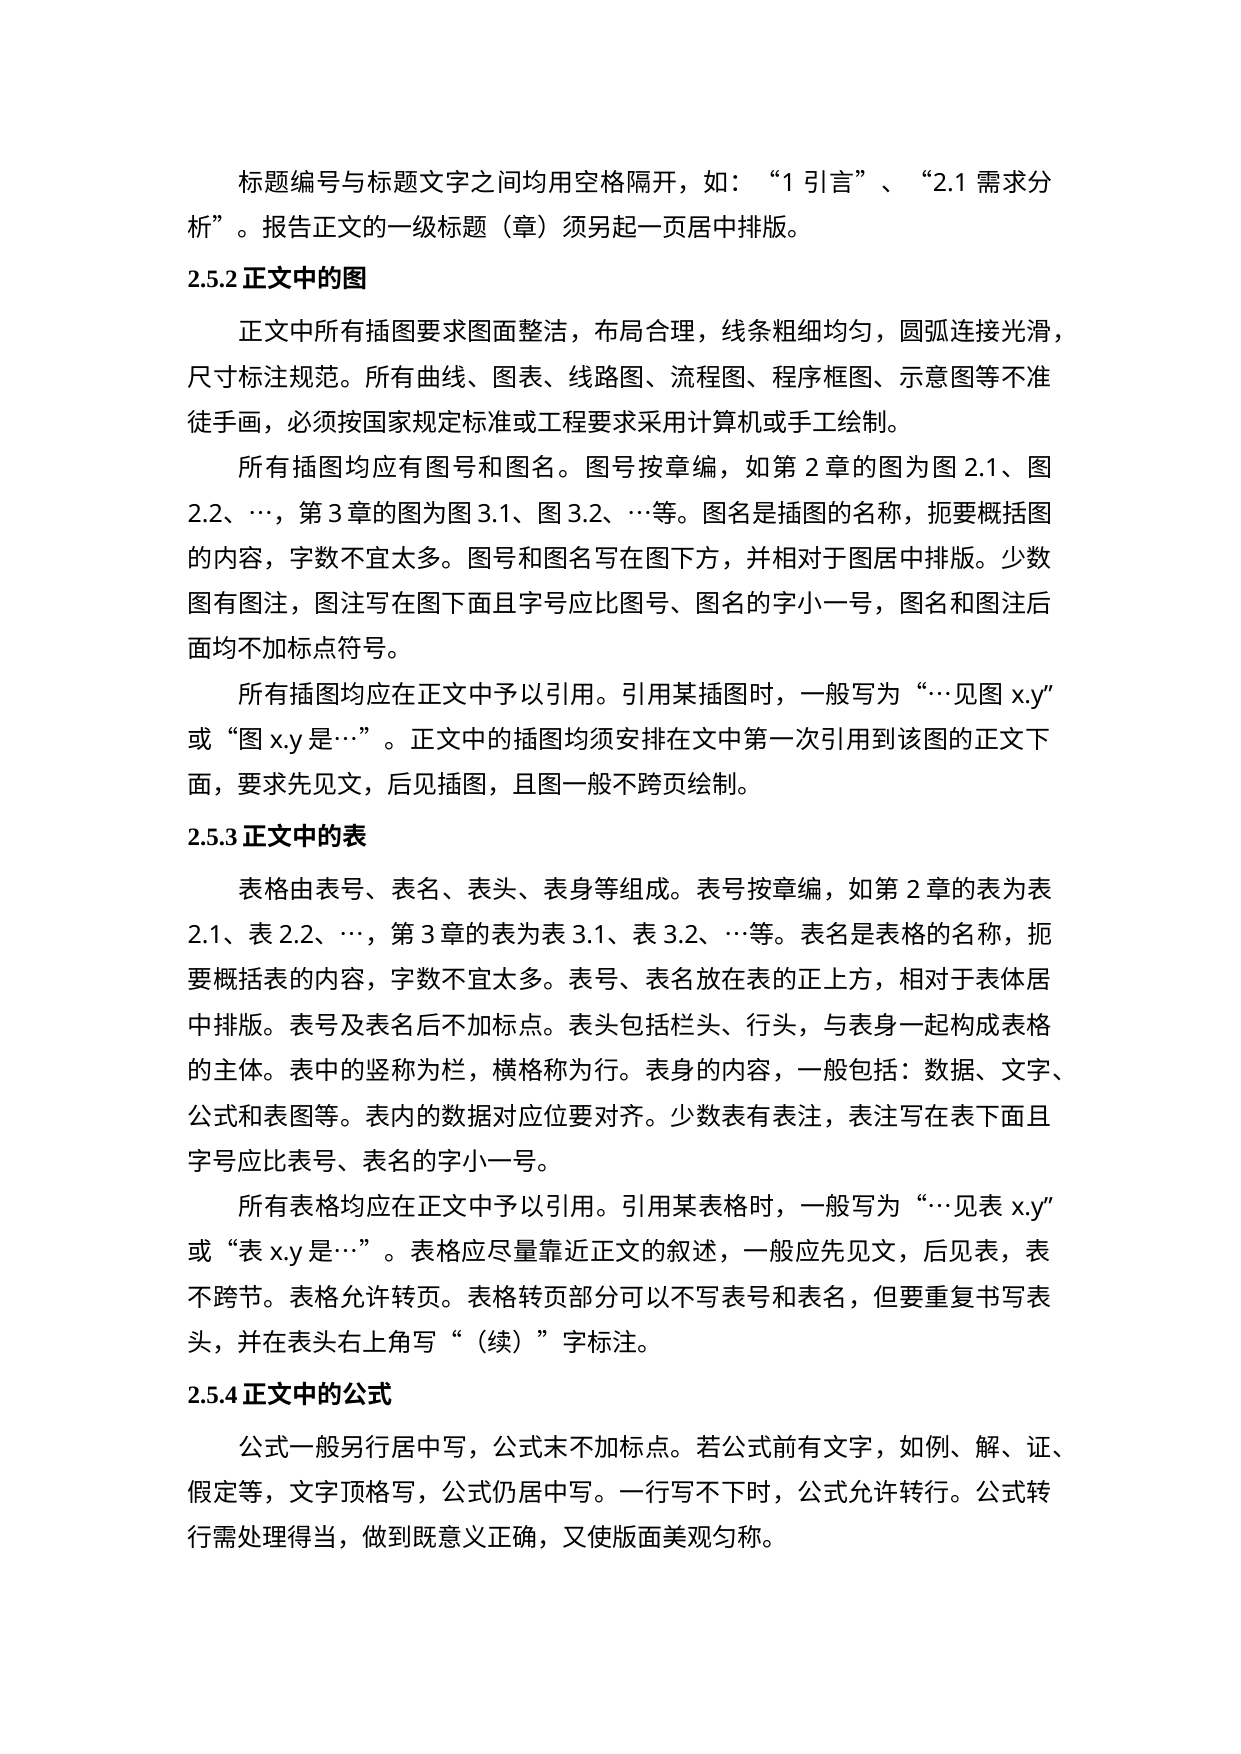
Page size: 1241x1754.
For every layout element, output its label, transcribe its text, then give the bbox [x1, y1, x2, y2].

subtitle 2.5.3正文中的表 [187, 816, 1053, 853]
subtitle 2.5.2正文中的图 [187, 259, 1053, 295]
subtitle 2.5.4正文中的公式 [187, 1374, 1053, 1410]
text 所有插图均应在正文中予以引用。引用某插图时，一般写为“…见图x.y”或“图x.y是…”。正文中的插图均须安排在文中第一次引用到该图的正文下面，要求先见文，后见插图，且图一般不跨页绘制。 [187, 674, 1053, 801]
text 公式一般另行居中写，公式末不加标点。若公式前有文字，如例、解、证、假定等，文字顶格写，公式仍居中写。一行写不下时，公式允许转行。公式转行需处理得当，做到既意义正确，又使版面美观匀称。 [187, 1427, 1053, 1554]
text 正文中所有插图要求图面整洁，布局合理，线条粗细均匀，圆弧连接光滑，尺寸标注规范。所有曲线、图表、线路图、流程图、程序框图、示意图等不准徒手画，必须按国家规定标准或工程要求采用计算机或手工绘制。 [187, 312, 1053, 439]
text 所有插图均应有图号和图名。图号按章编，如第2章的图为图2.1、图2.2、…，第3章的图为图3.1、图3.2、…等。图名是插图的名称，扼要概括图的内容，字数不宜太多。图号和图名写在图下方，并相对于图居中排版。少数图有图注，图注写在图下面且字号应比图号、图名的字小一号，图名和图注后面均不加标点符号。 [187, 448, 1053, 665]
text 所有表格均应在正文中予以引用。引用某表格时，一般写为“…见表x.y”或“表x.y是…”。表格应尽量靠近正文的叙述，一般应先见文，后见表，表不跨节。表格允许转页。表格转页部分可以不写表号和表名，但要重复书写表头，并在表头右上角写“（续）”字标注。 [187, 1187, 1053, 1359]
text 标题编号与标题文字之间均用空格隔开，如：“1 引言”、“2.1 需求分析”。报告正文的一级标题（章）须另起一页居中排版。 [187, 162, 1053, 243]
text 表格由表号、表名、表头、表身等组成。表号按章编，如第2章的表为表2.1、表2.2、…，第3章的表为表3.1、表3.2、…等。表名是表格的名称，扼要概括表的内容，字数不宜太多。表号、表名放在表的正上方，相对于表体居中排版。表号及表名后不加标点。表头包括栏头、行头，与表身一起构成表格的主体。表中的竖称为栏，横格称为行。表身的内容，一般包括：数据、文字、公式和表图等。表内的数据对应位要对齐。少数表有表注，表注写在表下面且字号应比表号、表名的字小一号。 [187, 869, 1053, 1177]
